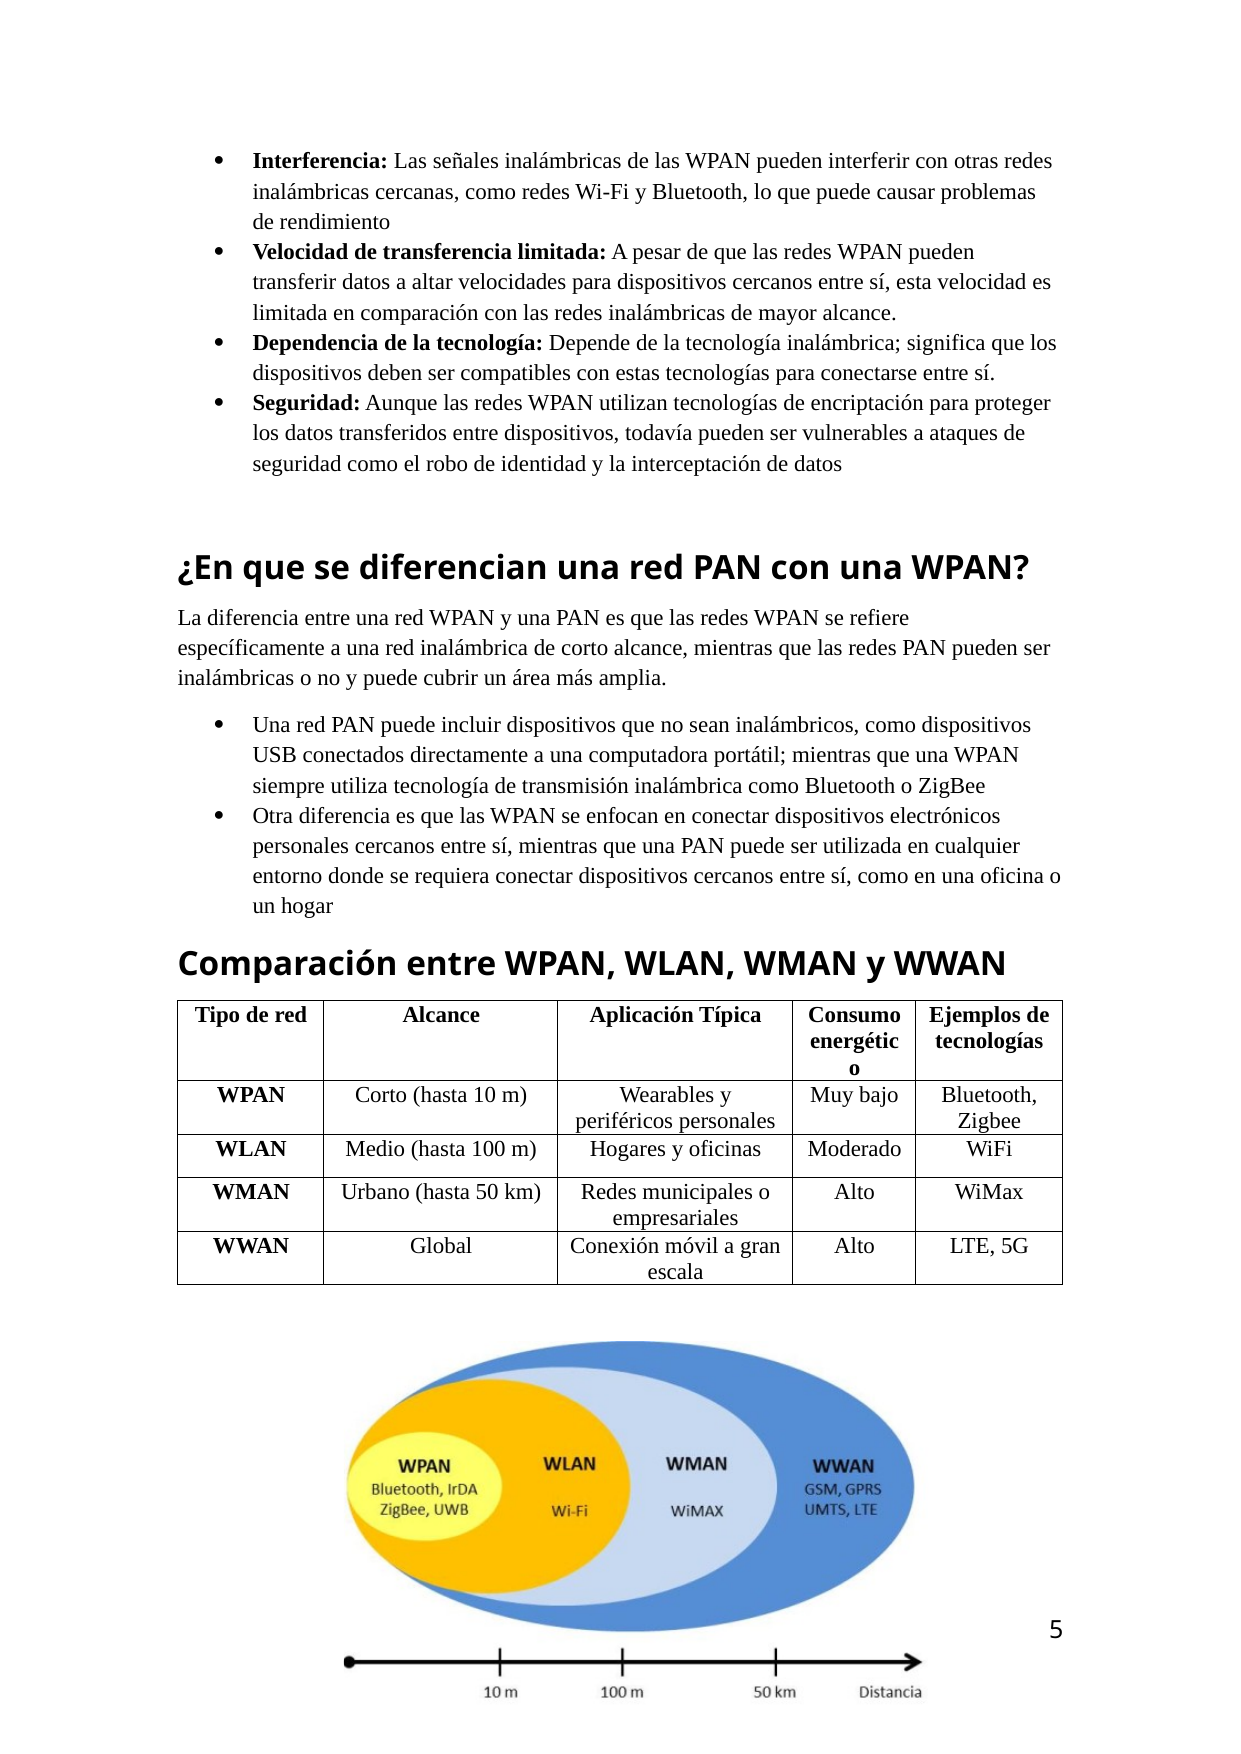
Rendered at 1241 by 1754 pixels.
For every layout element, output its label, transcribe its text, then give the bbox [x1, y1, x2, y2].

table_cell Alto [793, 1178, 915, 1231]
table_cell WiMax [916, 1178, 1062, 1231]
table_cell Wearables y periféricos personales [558, 1081, 792, 1134]
table_cell Conexión móvil a gran escala [558, 1232, 792, 1284]
list Seguridad: Aunque las redes WPAN utilizan tecnologías de encriptación para proteger los datos transferidos entre dispositivos, todavía pueden ser vulnerables a ataques de seguridad como el robo de identidad y la interceptación de datos [215, 389, 1063, 476]
table_cell WPAN [178, 1081, 323, 1134]
list Interferencia: Las señales inalámbricas de las WPAN pueden interferir con otras redes inalámbricas cercanas, como redes Wi-Fi y Bluetooth, lo que puede causar problemas de rendimiento [215, 148, 1063, 234]
table_cell WMAN [178, 1178, 323, 1231]
table_header Aplicación Típica [558, 1001, 792, 1080]
table_cell Moderado [793, 1135, 915, 1177]
table_cell LTE, 5G [916, 1232, 1062, 1284]
table_header Tipo de red [178, 1001, 323, 1080]
table_cell Bluetooth, Zigbee [916, 1081, 1062, 1134]
table_cell Hogares y oficinas [558, 1135, 792, 1177]
picture [343, 1341, 940, 1712]
table_cell WLAN [178, 1135, 323, 1177]
list Velocidad de transferencia limitada: A pesar de que las redes WPAN pueden transferir datos a altar velocidades para dispositivos cercanos entre sí, esta velocidad es limitada en comparación con las redes inalámbricas de mayor alcance. [215, 238, 1063, 325]
text La diferencia entre una red WPAN y una PAN es que las redes WPAN se refiere específicamente a una red inalámbrica de corto alcance, mientras que las redes PAN pueden ser inalámbricas o no y puede cubrir un área más amplia. [177, 604, 1063, 691]
table_cell WiFi [916, 1135, 1062, 1177]
list Otra diferencia es que las WPAN se enfocan en conectar dispositivos electrónicos personales cercanos entre sí, mientras que una PAN puede ser utilizada en cualquier entorno donde se requiera conectar dispositivos cercanos entre sí, como en una oficina o un hogar [215, 802, 1063, 919]
list Dependencia de la tecnología: Depende de la tecnología inalámbrica; significa que los dispositivos deben ser compatibles con estas tecnologías para conectarse entre sí. [215, 329, 1063, 385]
table_cell Medio (hasta 100 m) [324, 1135, 557, 1177]
subtitle ¿En que se diferencian una red PAN con una WPAN? [177, 543, 1063, 589]
table_cell WWAN [178, 1232, 323, 1284]
list Una red PAN puede incluir dispositivos que no sean inalámbricos, como dispositivos USB conectados directamente a una computadora portátil; mientras que una WPAN siempre utiliza tecnología de transmisión inalámbrica como Bluetooth o ZigBee [215, 711, 1063, 798]
table_cell Muy bajo [793, 1081, 915, 1134]
table_cell Global [324, 1232, 557, 1284]
table_cell Urbano (hasta 50 km) [324, 1178, 557, 1231]
table_cell Corto (hasta 10 m) [324, 1081, 557, 1134]
table_cell Alto [793, 1232, 915, 1284]
table_cell Redes municipales o empresariales [558, 1178, 792, 1231]
subtitle Comparación entre WPAN, WLAN, WMAN y WWAN [177, 939, 1063, 985]
table_header Consumo energético [793, 1001, 915, 1080]
table_header Alcance [324, 1001, 557, 1080]
table_header Ejemplos de tecnologías [916, 1001, 1062, 1080]
